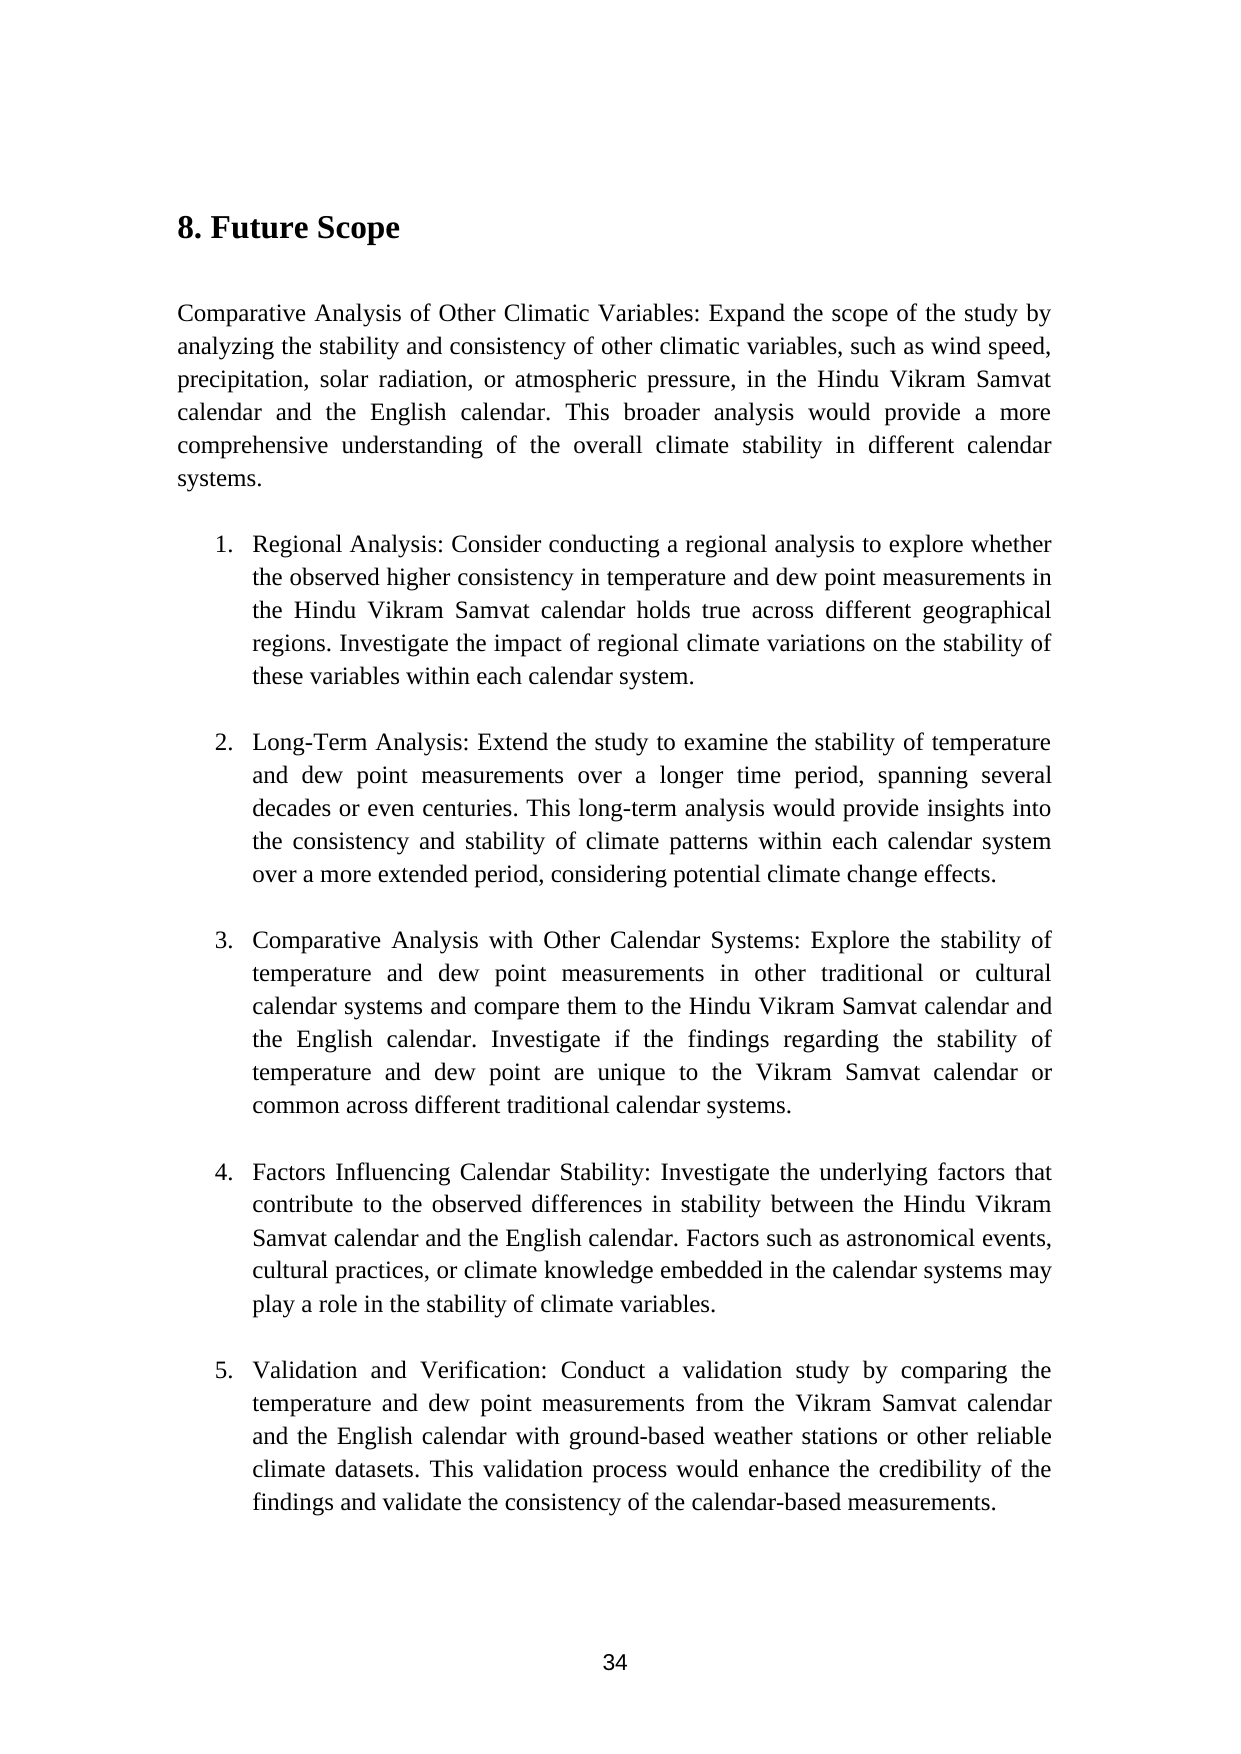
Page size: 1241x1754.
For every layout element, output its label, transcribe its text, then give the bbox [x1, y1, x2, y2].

list Long-Term Analysis: Extend the study to examine the stability of temperature and dew point measurements over a longer time period, spanning several decades or even centuries. This long-term analysis would provide insights into the consistency and stability of climate patterns within each calendar system over a more extended period, considering potential climate change effects. [214, 727, 1053, 888]
list Comparative Analysis with Other Calendar Systems: Explore the stability of temperature and dew point measurements in other traditional or cultural calendar systems and compare them to the Hindu Vikram Samvat calendar and the English calendar. Investigate if the findings regarding the stability of temperature and dew point are unique to the Vikram Samvat calendar or common across different traditional calendar systems. [214, 925, 1053, 1119]
list Validation and Verification: Conduct a validation study by comparing the temperature and dew point measurements from the Vikram Samvat calendar and the English calendar with ground-based weather stations or other reliable climate datasets. This validation process would enhance the credibility of the findings and validate the consistency of the calendar-based measurements. [214, 1355, 1053, 1516]
list Factors Influencing Calendar Stability: Investigate the underlying factors that contribute to the observed differences in stability between the Hindu Vikram Samvat calendar and the English calendar. Factors such as astronomical events, cultural practices, or climate knowledge embedded in the calendar systems may play a role in the stability of climate variables. [214, 1157, 1053, 1317]
list Regional Analysis: Consider conducting a regional analysis to explore whether the observed higher consistency in temperature and dew point measurements in the Hindu Vikram Samvat calendar holds true across different geographical regions. Investigate the impact of regional climate variations on the stability of these variables within each calendar system. [214, 529, 1053, 690]
text Comparative Analysis of Other Climatic Variables: Expand the scope of the study by analyzing the stability and consistency of other climatic variables, such as wind speed, precipitation, solar radiation, or atmospheric pressure, in the Hindu Vikram Samvat calendar and the English calendar. This broader analysis would provide a more comprehensive understanding of the overall climate stability in different calendar systems. [177, 298, 1053, 492]
text 8. Future Scope [177, 207, 1053, 246]
